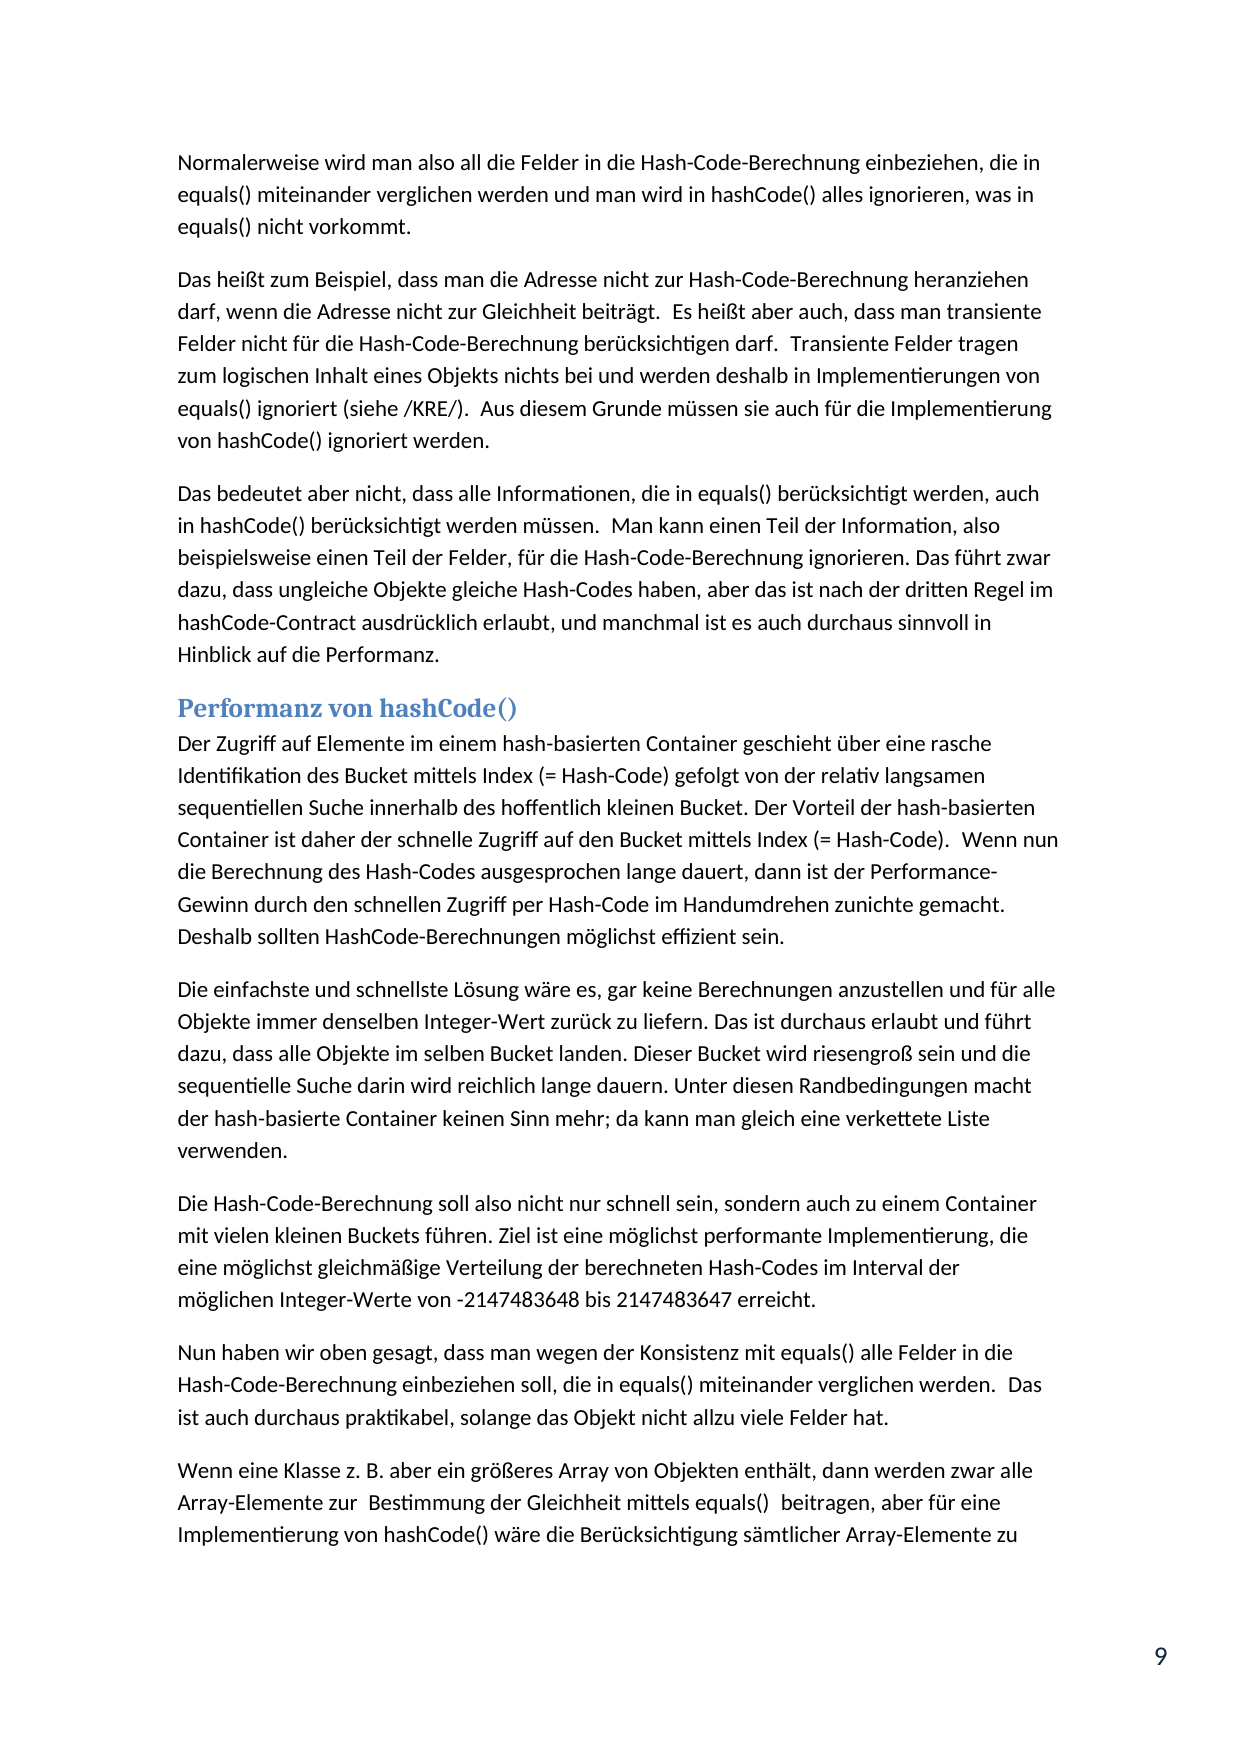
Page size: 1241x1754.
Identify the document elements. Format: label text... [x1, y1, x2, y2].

subtitle Performanz von hashCode() [177, 693, 1063, 724]
text Das heißt zum Beispiel, dass man die Adresse nicht zur Hash-Code-Berechnung heranziehen darf, wenn die Adresse nicht zur Gleichheit beiträgt. Es heißt aber auch, dass man transiente Felder nicht für die Hash-Code-Berechnung berücksichtigen darf. Transiente Felder tragen zum logischen Inhalt eines Objekts nichts bei und werden deshalb in Implementierungen von equals() ignoriert (siehe /KRE/). Aus diesem Grunde müssen sie auch für die Implementierung von hashCode() ignoriert werden. [177, 265, 1063, 454]
text Die einfachste und schnellste Lösung wäre es, gar keine Berechnungen anzustellen und für alle Objekte immer denselben Integer-Wert zurück zu liefern. Das ist durchaus erlaubt und führt dazu, dass alle Objekte im selben Bucket landen. Dieser Bucket wird riesengroß sein und die sequentielle Suche darin wird reichlich lange dauern. Unter diesen Randbedingungen macht der hash-basierte Container keinen Sinn mehr; da kann man gleich eine verkettete Liste verwenden. [177, 975, 1063, 1164]
text Der Zugriff auf Elemente im einem hash-basierten Container geschieht über eine rasche Identifikation des Bucket mittels Index (= Hash-Code) gefolgt von der relativ langsamen sequentiellen Suche innerhalb des hoffentlich kleinen Bucket. Der Vorteil der hash-basierten Container ist daher der schnelle Zugriff auf den Bucket mittels Index (= Hash-Code). Wenn nun die Berechnung des Hash-Codes ausgesprochen lange dauert, dann ist der Performance-Gewinn durch den schnellen Zugriff per Hash-Code im Handumdrehen zunichte gemacht. Deshalb sollten HashCode-Berechnungen möglichst effizient sein. [177, 729, 1063, 950]
text Die Hash-Code-Berechnung soll also nicht nur schnell sein, sondern auch zu einem Container mit vielen kleinen Buckets führen. Ziel ist eine möglichst performante Implementierung, die eine möglichst gleichmäßige Verteilung der berechneten Hash-Codes im Interval der möglichen Integer-Werte von -2147483648 bis 2147483647 erreicht. [177, 1189, 1063, 1313]
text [177, 1456, 1063, 1548]
text Normalerweise wird man also all die Felder in die Hash-Code-Berechnung einbeziehen, die in equals() miteinander verglichen werden und man wird in hashCode() alles ignorieren, was in equals() nicht vorkommt. [177, 148, 1063, 240]
text Nun haben wir oben gesagt, dass man wegen der Konsistenz mit equals() alle Felder in die Hash-Code-Berechnung einbeziehen soll, die in equals() miteinander verglichen werden. Das ist auch durchaus praktikabel, solange das Objekt nicht allzu viele Felder hat. [177, 1338, 1063, 1431]
text Das bedeutet aber nicht, dass alle Informationen, die in equals() berücksichtigt werden, auch in hashCode() berücksichtigt werden müssen. Man kann einen Teil der Information, also beispielsweise einen Teil der Felder, für die Hash-Code-Berechnung ignorieren. Das führt zwar dazu, dass ungleiche Objekte gleiche Hash-Codes haben, aber das ist nach der dritten Regel im hashCode-Contract ausdrücklich erlaubt, und manchmal ist es auch durchaus sinnvoll in Hinblick auf die Performanz. [177, 479, 1063, 668]
